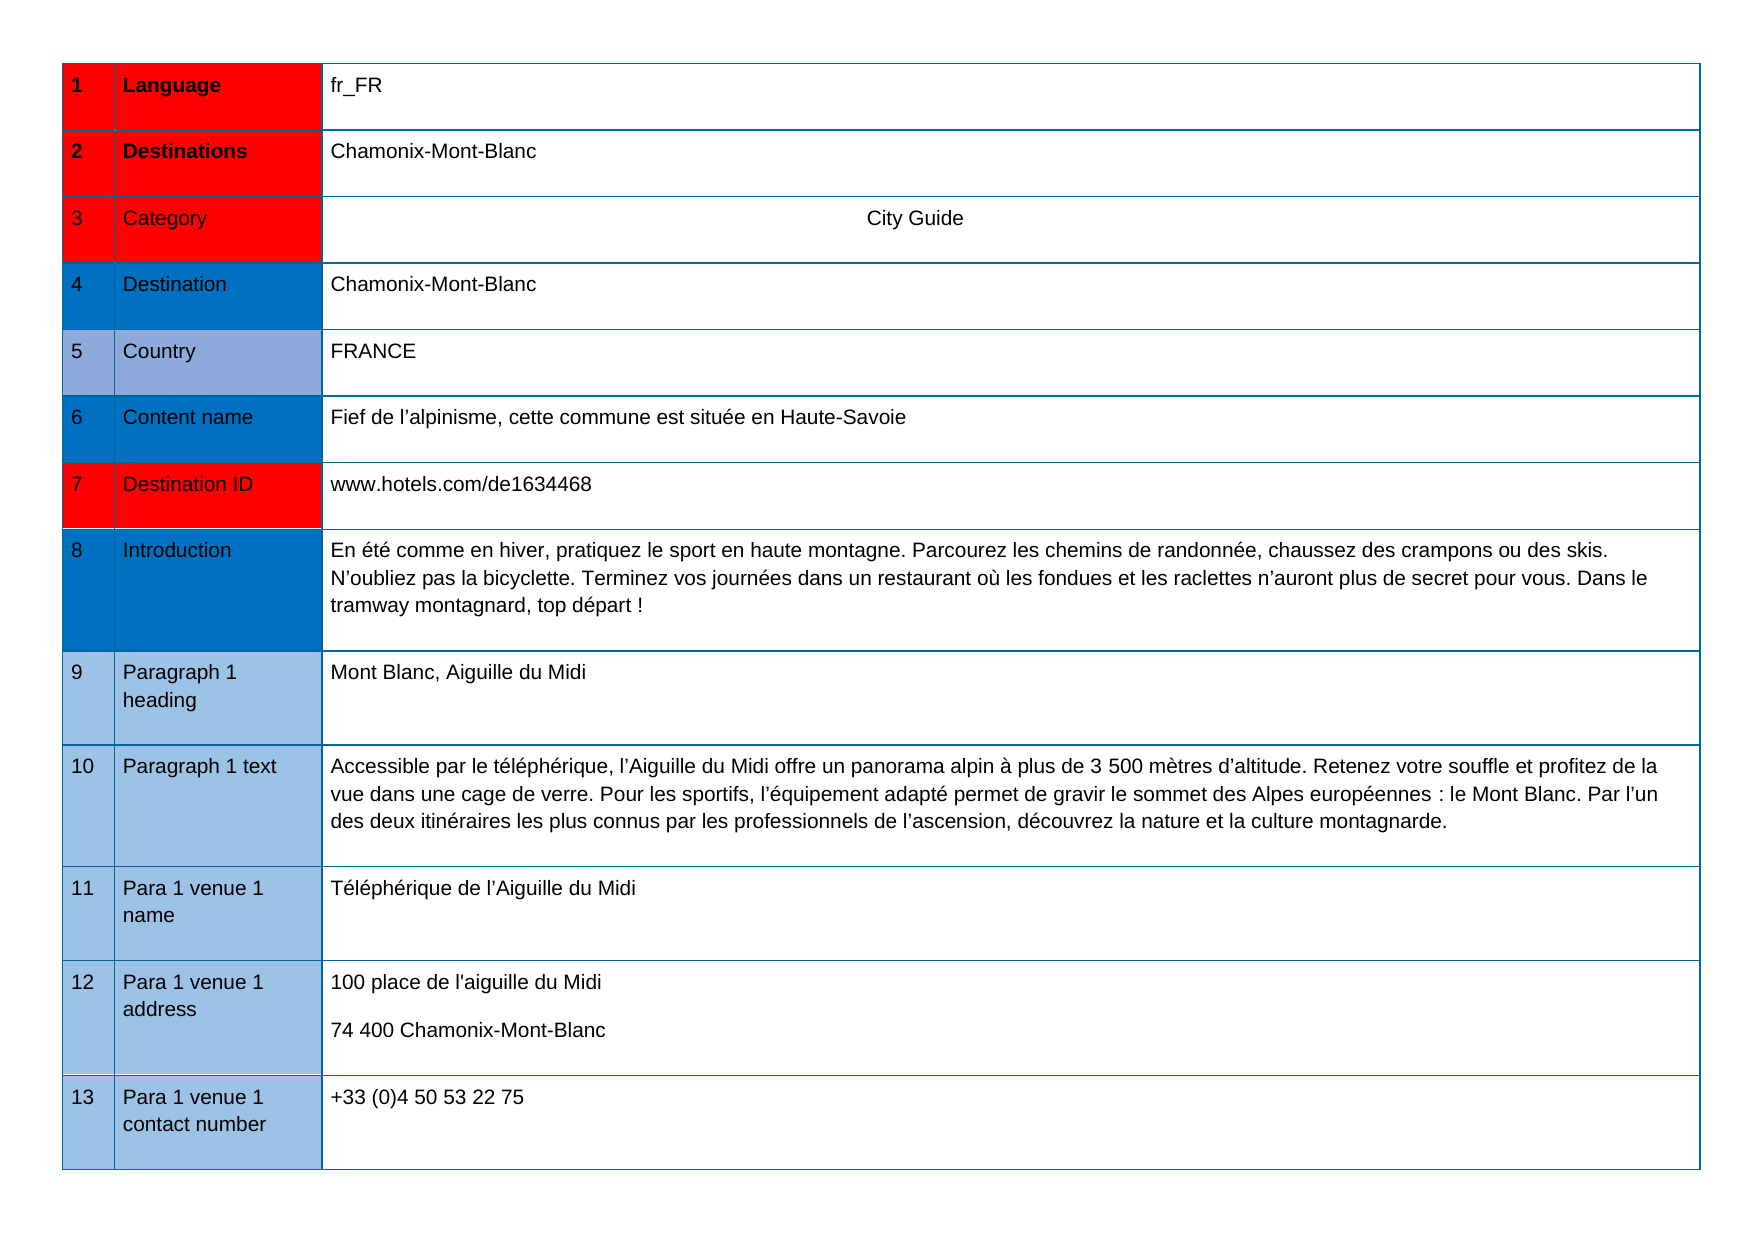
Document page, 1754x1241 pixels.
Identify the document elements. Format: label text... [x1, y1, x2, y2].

table_cell 7 [63, 463, 114, 528]
table_cell Mont Blanc, Aiguille du Midi [323, 652, 1699, 744]
table_cell 13 [63, 1076, 114, 1169]
table_cell 100 place de l'aiguille du Midi 74 400 Chamonix-Mont-Blanc [323, 961, 1699, 1074]
table_cell Content name [115, 397, 321, 462]
table_cell Introduction [115, 530, 321, 650]
table_cell 6 [63, 397, 114, 462]
table_header 1 [63, 64, 114, 129]
table_cell Category [115, 197, 321, 262]
table_cell 10 [63, 746, 114, 866]
table_cell Téléphérique de l’Aiguille du Midi [323, 867, 1699, 960]
table_cell FRANCE [323, 330, 1699, 395]
table_cell 9 [63, 652, 114, 744]
table_cell Para 1 venue 1 contact number [115, 1076, 321, 1169]
table_cell 2 [63, 131, 114, 196]
table_cell Fief de l’alpinisme, cette commune est située en Haute-Savoie [323, 397, 1699, 462]
table_cell 3 [63, 197, 114, 262]
table_header Language [115, 64, 321, 129]
table_header fr_FR [323, 64, 1699, 129]
table_cell 8 [63, 530, 114, 650]
table_cell Destination ID [115, 463, 321, 528]
table_cell 4 [63, 264, 114, 329]
table_cell City Guide [323, 197, 1699, 262]
table_cell www.hotels.com/de1634468 [323, 463, 1699, 528]
table_cell Chamonix-Mont-Blanc [323, 264, 1699, 329]
table_cell 5 [63, 330, 114, 395]
table_cell Paragraph 1 heading [115, 652, 321, 744]
table_cell +33 (0)4 50 53 22 75 [323, 1076, 1699, 1169]
table_cell 11 [63, 867, 114, 960]
table_cell En été comme en hiver, pratiquez le sport en haute montagne. Parcourez les chemins de randonnée, chaussez des crampons ou des skis. N’oubliez pas la bicyclette. Terminez vos journées dans un restaurant où les fondues et les raclettes n’auront plus de secret pour vous. Dans le tramway montagnard, top départ ! [323, 530, 1699, 650]
table_cell Para 1 venue 1 address [115, 961, 321, 1074]
table_cell Para 1 venue 1 name [115, 867, 321, 960]
table_cell 12 [63, 961, 114, 1074]
table_cell Paragraph 1 text [115, 746, 321, 866]
table_cell Country [115, 330, 321, 395]
table_cell Chamonix-Mont-Blanc [323, 131, 1699, 196]
table_cell Destination [115, 264, 321, 329]
table_cell Accessible par le téléphérique, l’Aiguille du Midi offre un panorama alpin à plus de 3 500 mètres d’altitude. Retenez votre souffle et profitez de la vue dans une cage de verre. Pour les sportifs, l’équipement adapté permet de gravir le sommet des Alpes européennes : le Mont Blanc. Par l’un des deux itinéraires les plus connus par les professionnels de l’ascension, découvrez la nature et la culture montagnarde. [323, 746, 1699, 866]
table_cell Destinations [115, 131, 321, 196]
